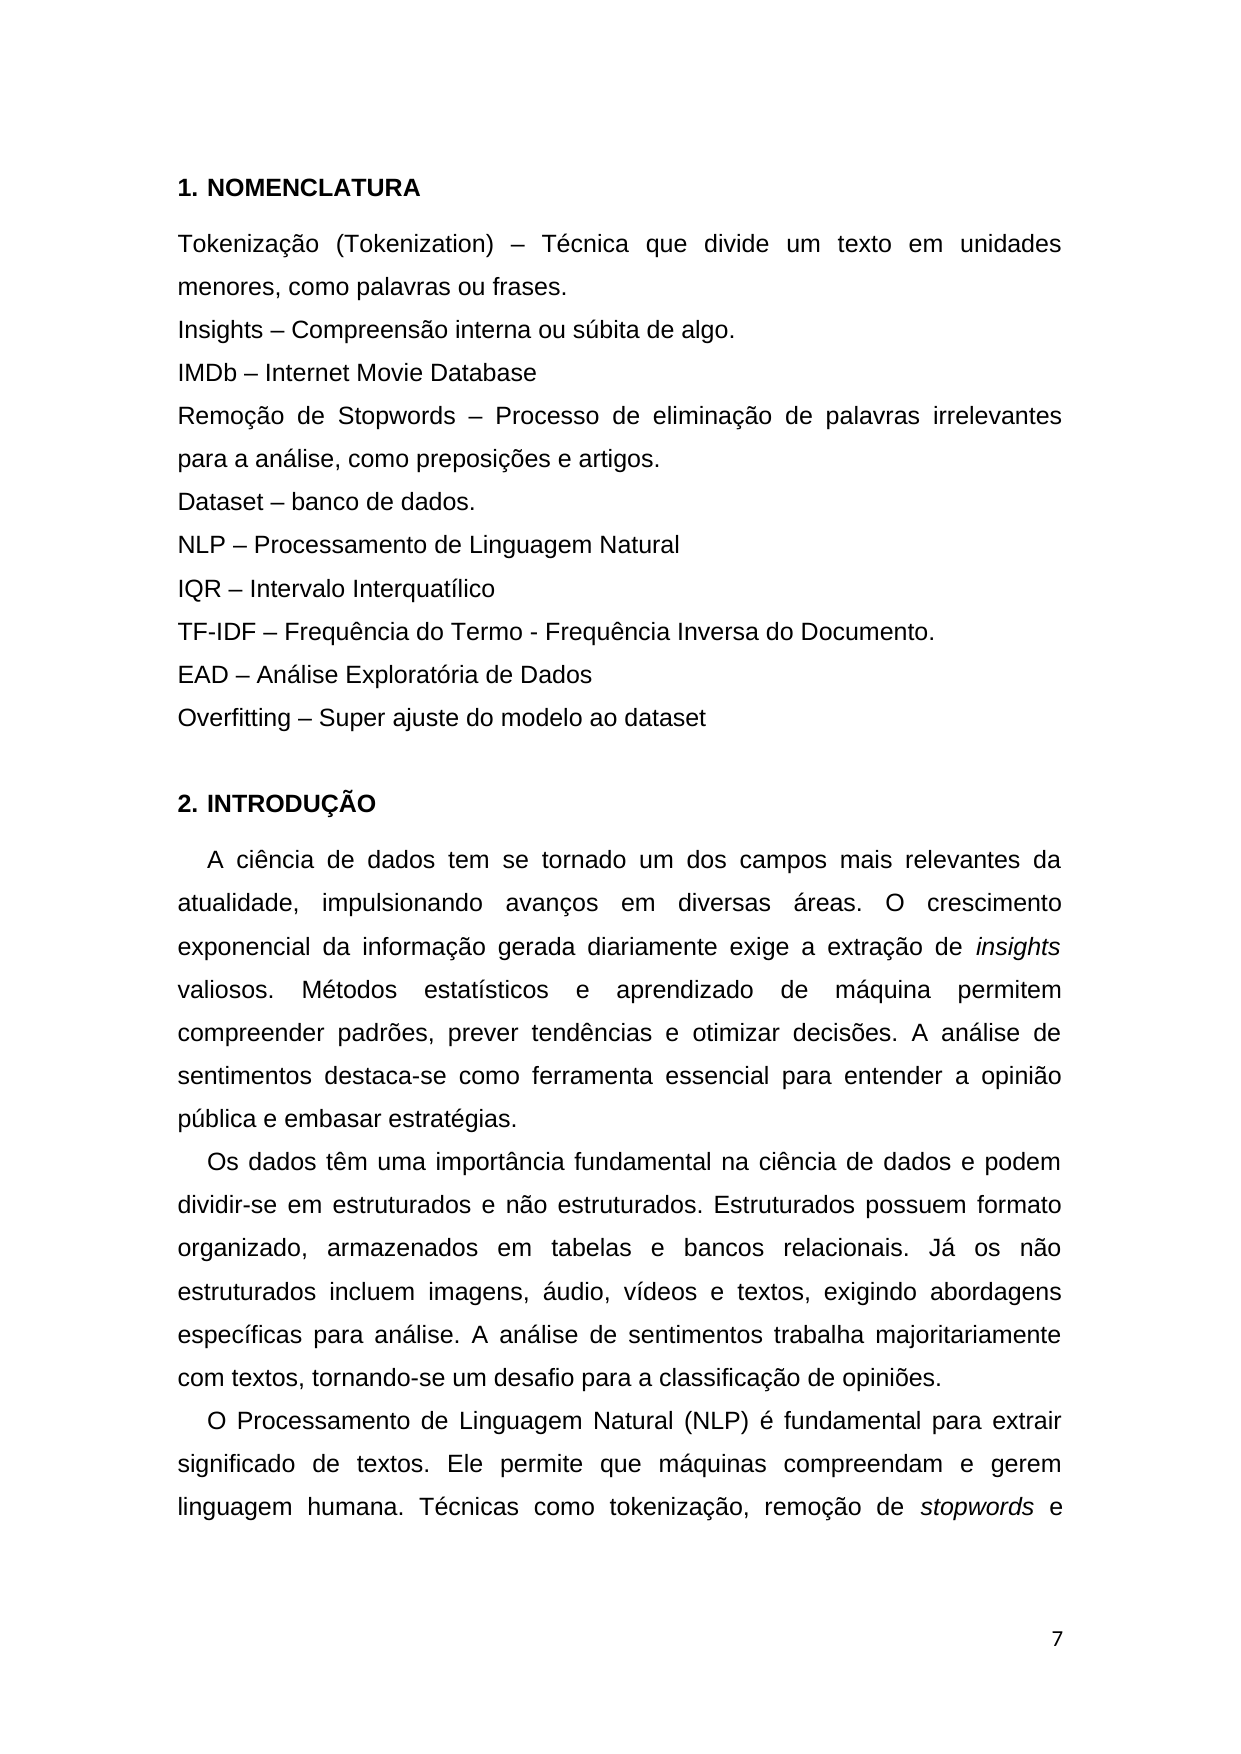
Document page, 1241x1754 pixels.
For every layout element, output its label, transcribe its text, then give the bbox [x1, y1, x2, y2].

text Dataset – banco de dados. [177, 487, 1063, 516]
subtitle INTRODUÇÃO [177, 789, 1063, 818]
text EAD – Análise Exploratória de Dados [177, 660, 1063, 689]
text Insights – Compreensão interna ou súbita de algo. [177, 315, 1063, 344]
text NLP – Processamento de Linguagem Natural [177, 531, 1063, 559]
subtitle NOMENCLATURA [177, 173, 1063, 201]
text Remoção de Stopwords – Processo de eliminação de palavras irrelevantes para a análise, como preposições e artigos. [177, 401, 1063, 473]
text IMDb – Internet Movie Database [177, 358, 1063, 387]
text Tokenização (Tokenization) – Técnica que divide um texto em unidades menores, como palavras ou frases. [177, 229, 1063, 301]
text Os dados têm uma importância fundamental na ciência de dados e podem dividir-se em estruturados e não estruturados. Estruturados possuem formato organizado, armazenados em tabelas e bancos relacionais. Já os não estruturados incluem imagens, áudio, vídeos e textos, exigindo abordagens específicas para análise. A análise de sentimentos trabalha majoritariamente com textos, tornando-se um desafio para a classificação de opiniões. [177, 1147, 1063, 1392]
text A ciência de dados tem se tornado um dos campos mais relevantes da atualidade, impulsionando avanços em diversas áreas. O crescimento exponencial da informação gerada diariamente exige a extração de insights valiosos. Métodos estatísticos e aprendizado de máquina permitem compreender padrões, prever tendências e otimizar decisões. A análise de sentimentos destaca-se como ferramenta essencial para entender a opinião pública e embasar estratégias. [177, 845, 1063, 1133]
text TF-IDF – Frequência do Termo - Frequência Inversa do Documento. [177, 617, 1063, 646]
text IQR – Intervalo Interquatílico [177, 574, 1063, 602]
text Overfitting – Super ajuste do modelo ao dataset [177, 703, 1063, 732]
